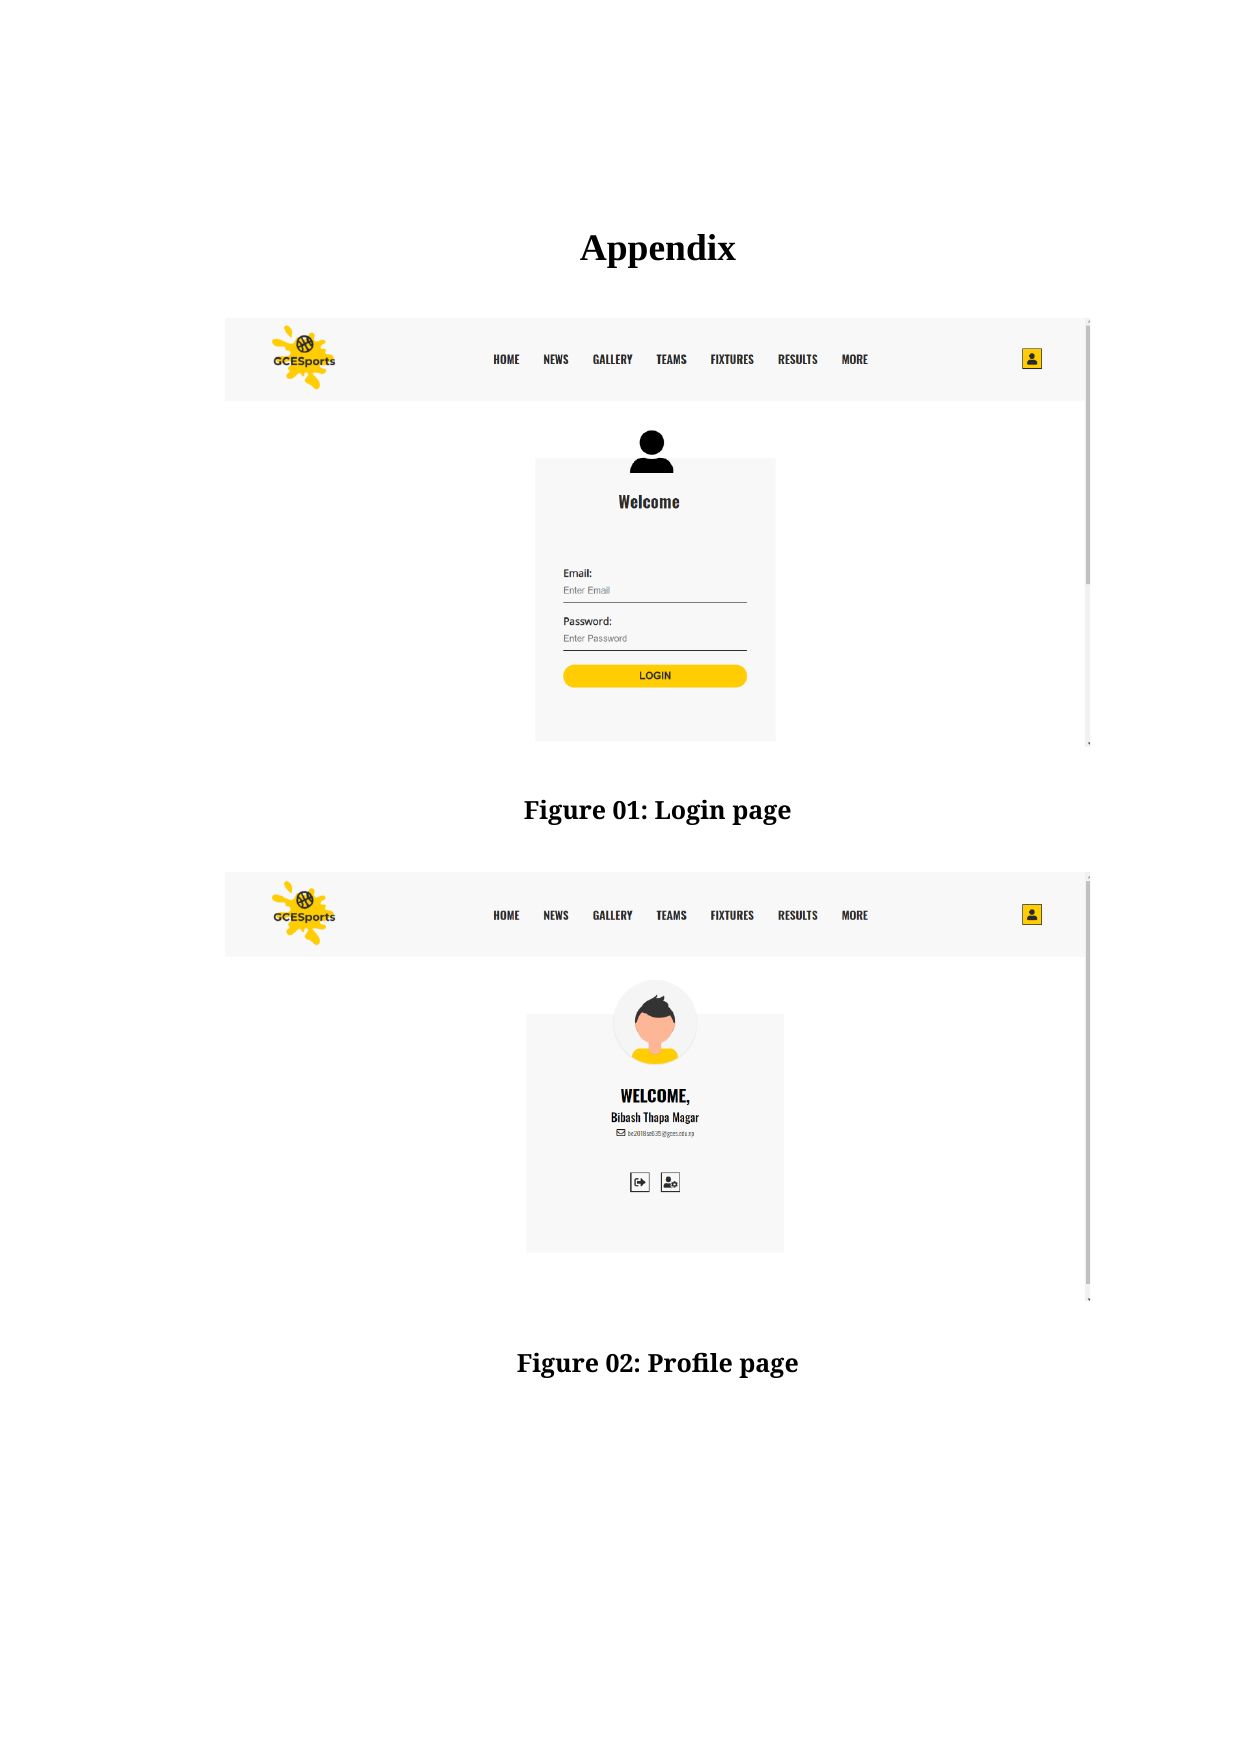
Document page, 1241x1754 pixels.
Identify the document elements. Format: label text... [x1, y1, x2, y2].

picture [225, 318, 1091, 747]
picture [225, 872, 1091, 1301]
subtitle Figure 01: Login page [225, 793, 1090, 827]
subtitle Figure 02: Profile page [225, 1346, 1090, 1380]
subtitle Appendix [225, 225, 1090, 268]
